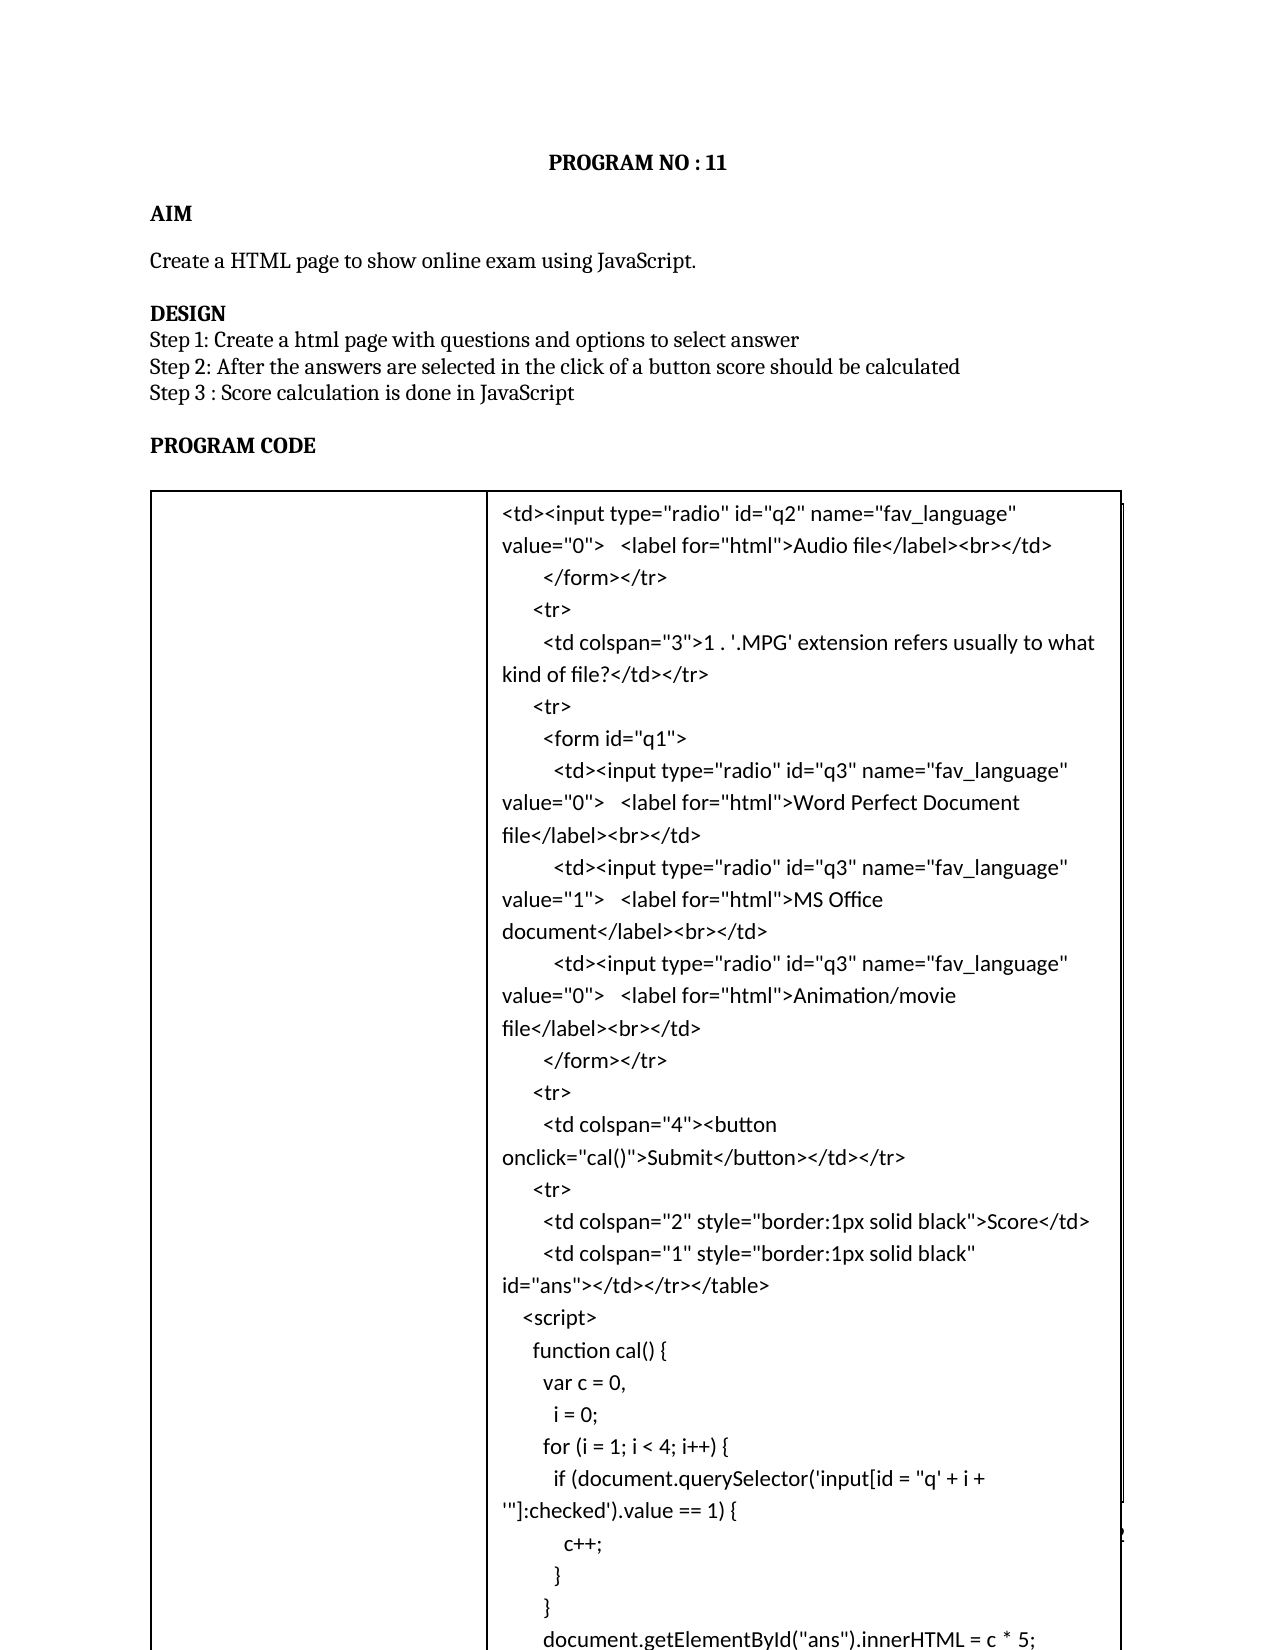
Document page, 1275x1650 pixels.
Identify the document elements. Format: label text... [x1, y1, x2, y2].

text Step 2: After the answers are selected in the click of a button score should be calculated [150, 354, 1125, 380]
text PROGRAM NO : 11 [150, 150, 1125, 176]
text Step 1: Create a html page with questions and options to select answer [150, 327, 1125, 354]
text AIM [150, 201, 1125, 227]
text Step 3 : Score calculation is done in JavaScript [150, 380, 1125, 406]
text PROGRAM CODE [150, 433, 1125, 459]
text Create a HTML page to show online exam using JavaScript. [150, 248, 1125, 274]
text DESIGN [150, 301, 1125, 327]
